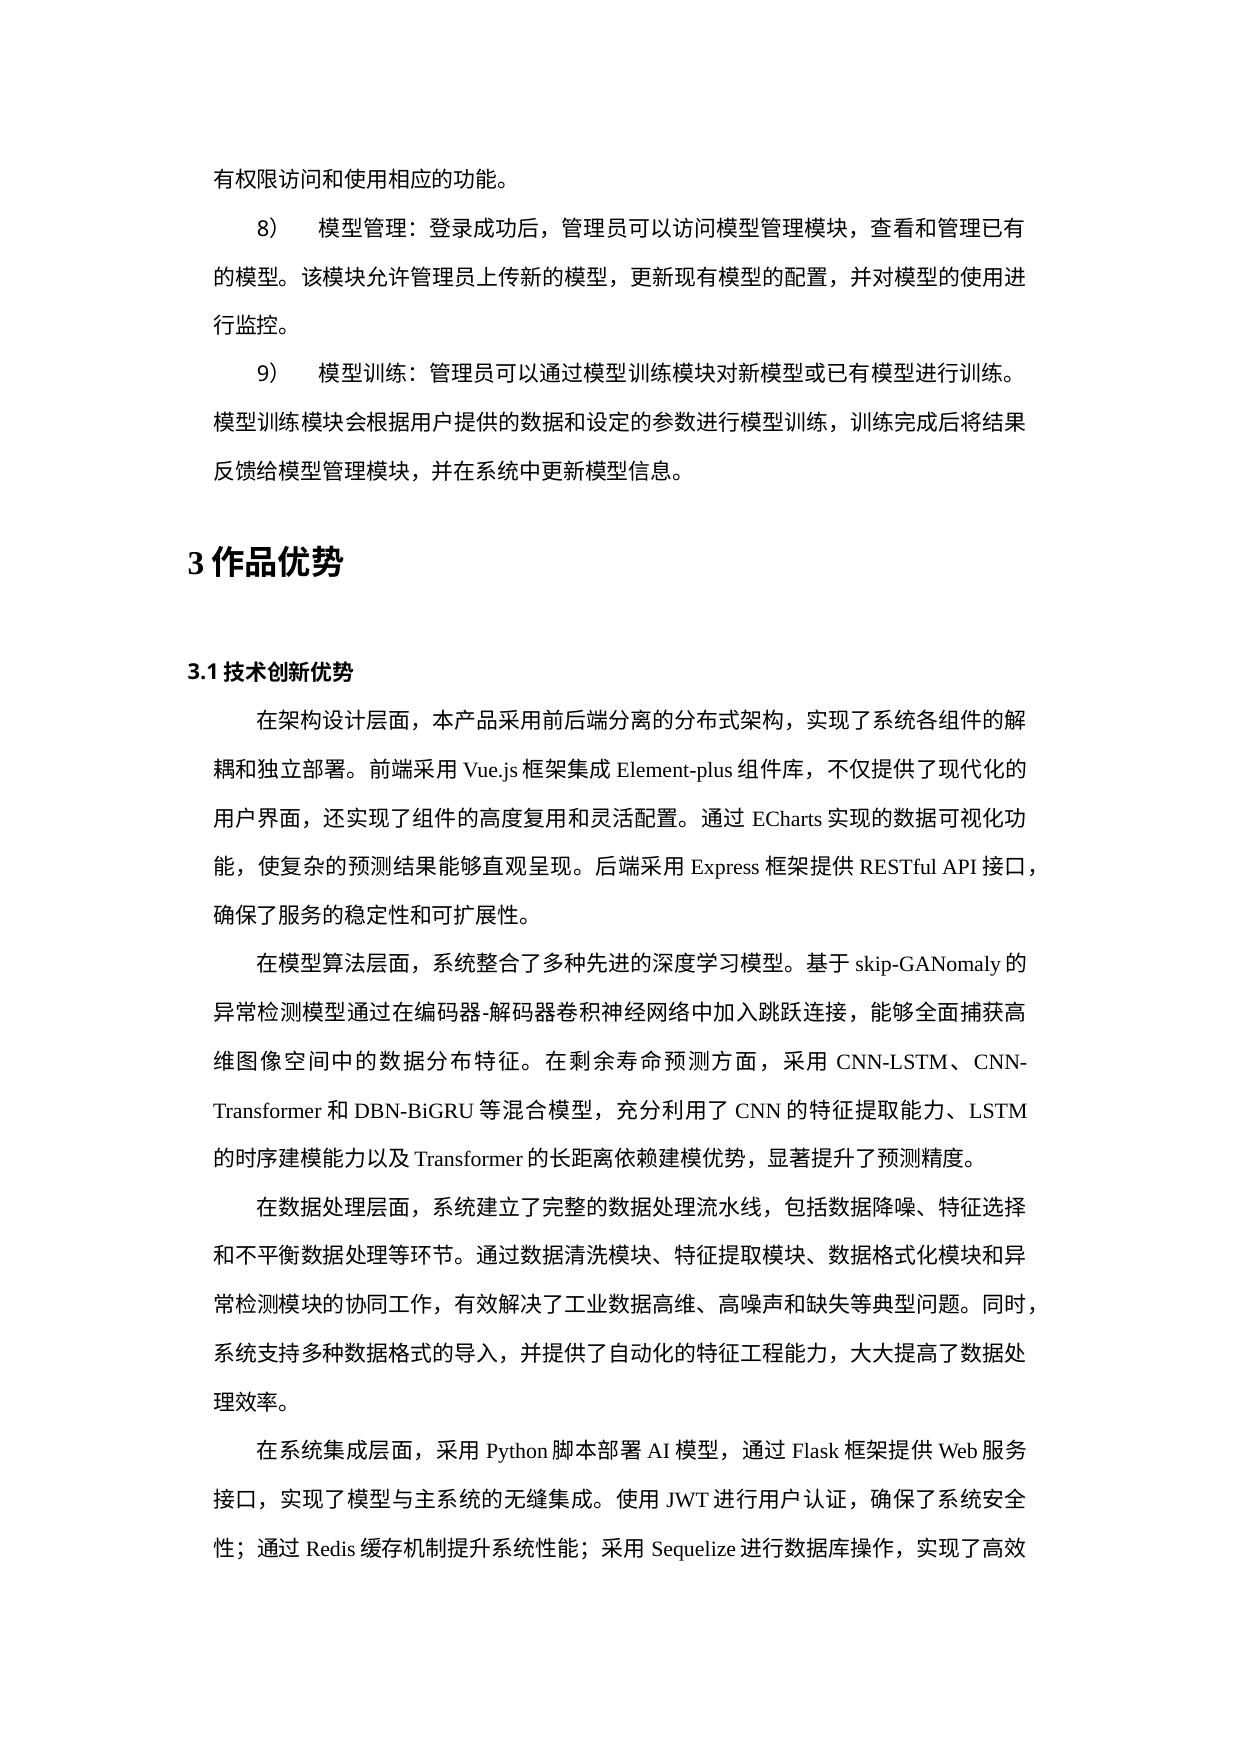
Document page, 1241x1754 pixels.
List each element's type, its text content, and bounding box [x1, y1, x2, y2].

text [213, 1433, 1027, 1563]
text 在数据处理层面，系统建立了完整的数据处理流水线，包括数据降噪、特征选择和不平衡数据处理等环节。通过数据清洗模块、特征提取模块、数据格式化模块和异常检测模块的协同工作，有效解决了工业数据高维、高噪声和缺失等典型问题。同时，系统支持多种数据格式的导入，并提供了自动化的特征工程能力，大大提高了数据处理效率。 [213, 1189, 1027, 1417]
text 在架构设计层面，本产品采用前后端分离的分布式架构，实现了系统各组件的解耦和独立部署。前端采用Vue.js框架集成Element-plus组件库，不仅提供了现代化的用户界面，还实现了组件的高度复用和灵活配置。通过ECharts实现的数据可视化功能，使复杂的预测结果能够直观呈现。后端采用Express框架提供RESTful API接口，确保了服务的稳定性和可扩展性。 [213, 703, 1027, 930]
text 3作品优势 [187, 529, 1053, 594]
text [213, 162, 1027, 194]
text 在模型算法层面，系统整合了多种先进的深度学习模型。基于skip-GANomaly的异常检测模型通过在编码器-解码器卷积神经网络中加入跳跃连接，能够全面捕获高维图像空间中的数据分布特征。在剩余寿命预测方面，采用CNN-LSTM、CNN-Transformer和DBN-BiGRU等混合模型，充分利用了CNN的特征提取能力、LSTM的时序建模能力以及Transformer的长距离依赖建模优势，显著提升了预测精度。 [213, 946, 1027, 1173]
subtitle 3.1技术创新优势 [187, 654, 1027, 687]
text 9） 模型训练：管理员可以通过模型训练模块对新模型或已有模型进行训练。模型训练模块会根据用户提供的数据和设定的参数进行模型训练，训练完成后将结果反馈给模型管理模块，并在系统中更新模型信息。 [213, 356, 1027, 486]
text 8） 模型管理：登录成功后，管理员可以访问模型管理模块，查看和管理已有的模型。该模块允许管理员上传新的模型，更新现有模型的配置，并对模型的使用进行监控。 [213, 210, 1027, 340]
